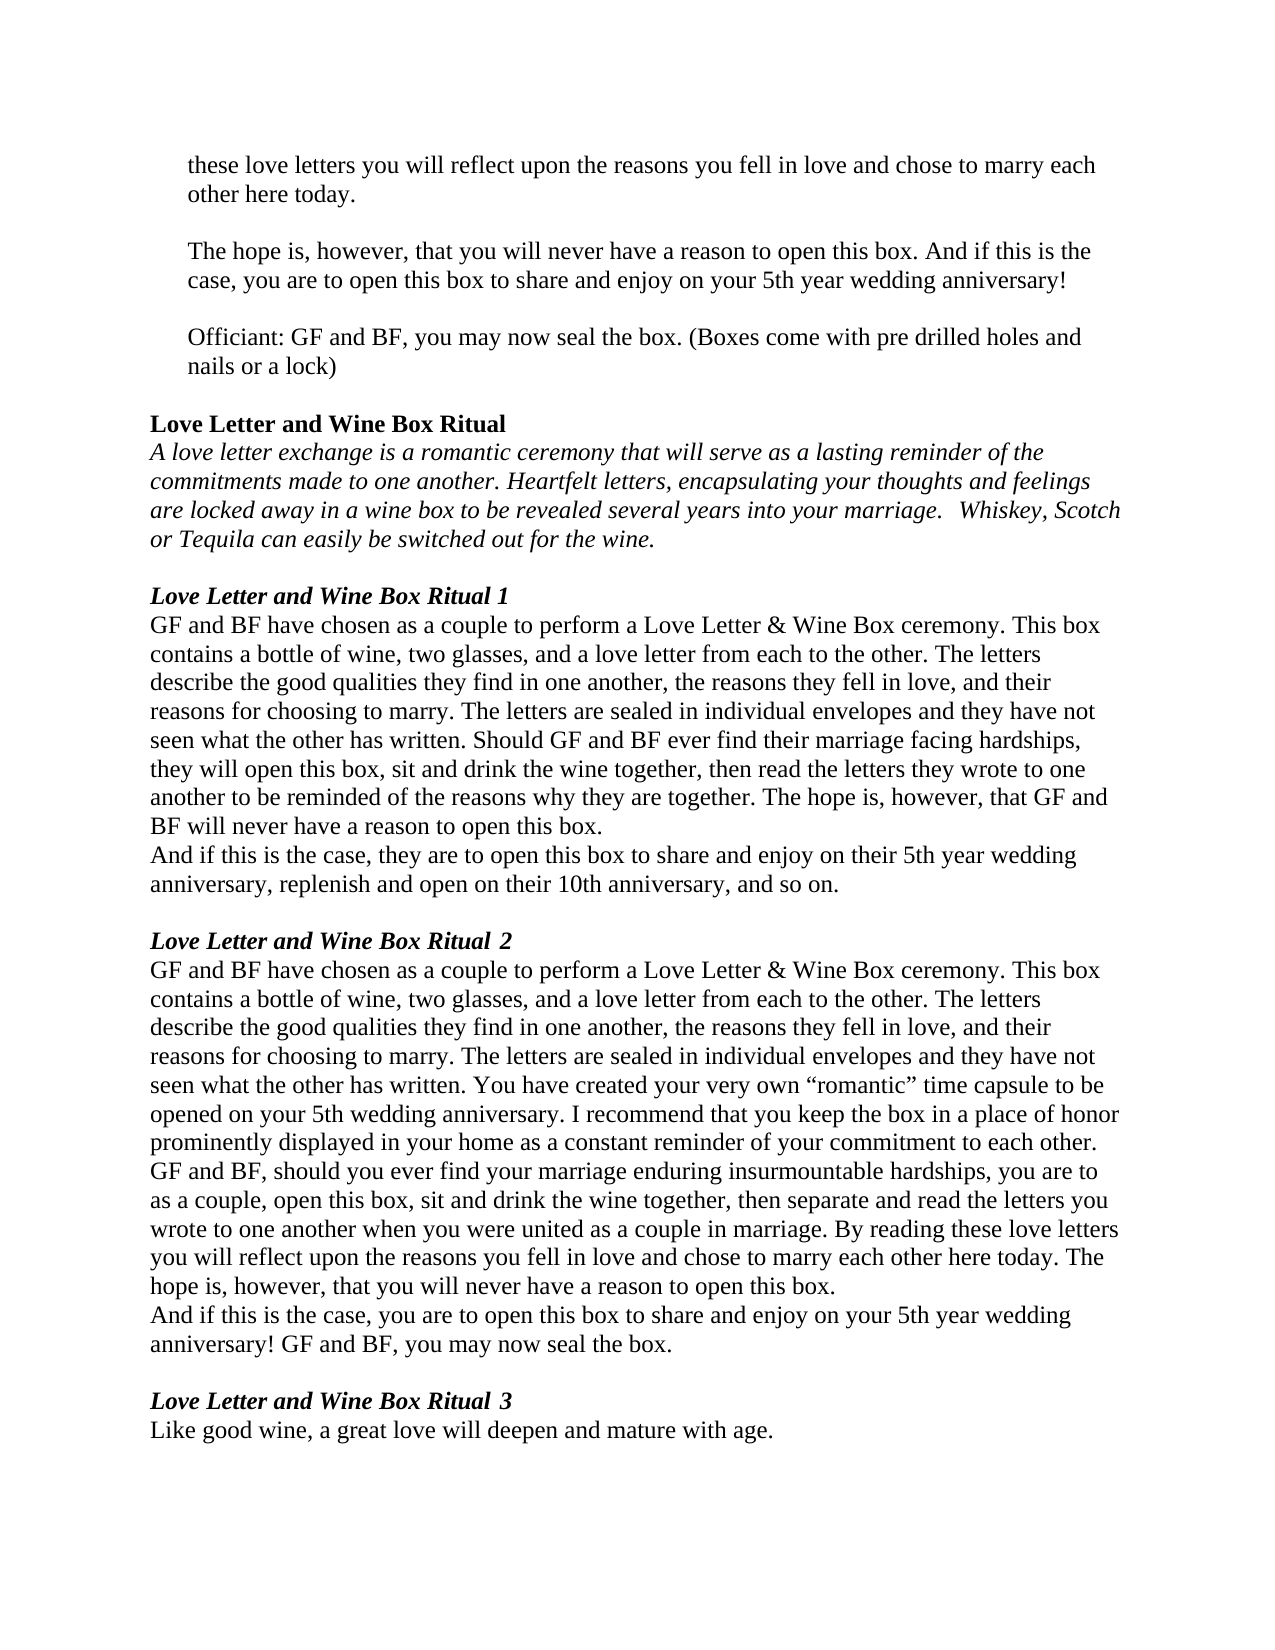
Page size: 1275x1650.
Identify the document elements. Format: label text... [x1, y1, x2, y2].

text Like good wine, a great love will deepen and mature with age. [150, 1415, 1125, 1444]
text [187, 150, 1125, 207]
text Love Letter and Wine Box Ritual 1 [150, 581, 1125, 610]
text GF and BF have chosen as a couple to perform a Love Letter & Wine Box ceremony. This box contains a bottle of wine, two glasses, and a love letter from each to the other. The letters describe the good qualities they find in one another, the reasons they fell in love, and their reasons for choosing to marry. The letters are sealed in individual envelopes and they have not seen what the other has written. Should GF and BF ever find their marriage facing hardships, they will open this box, sit and drink the wine together, then read the letters they wrote to one another to be reminded of the reasons why they are together. The hope is, however, that GF and BF will never have a reason to open this box. [150, 610, 1125, 840]
text Officiant: GF and BF, you may now seal the box. (Boxes come with pre drilled holes and nails or a lock) [187, 322, 1125, 380]
text The hope is, however, that you will never have a reason to open this box. And if this is the case, you are to open this box to share and enjoy on your 5th year wedding anniversary! [187, 236, 1125, 294]
text GF and BF have chosen as a couple to perform a Love Letter & Wine Box ceremony. This box contains a bottle of wine, two glasses, and a love letter from each to the other. The letters describe the good qualities they find in one another, the reasons they fell in love, and their reasons for choosing to marry. The letters are sealed in individual envelopes and they have not seen what the other has written. You have created your very own “romantic” time capsule to be opened on your 5th wedding anniversary. I recommend that you keep the box in a place of honor prominently displayed in your home as a constant reminder of your commitment to each other. GF and BF, should you ever find your marriage enduring insurmountable hardships, you are to as a couple, open this box, sit and drink the wine together, then separate and read the letters you wrote to one another when you were united as a couple in marriage. By reading these love letters you will reflect upon the reasons you fell in love and chose to marry each other here today. The hope is, however, that you will never have a reason to open this box. [150, 955, 1125, 1300]
text Love Letter and Wine Box Ritual 3 [150, 1386, 1125, 1415]
text Love Letter and Wine Box Ritual [150, 409, 1125, 437]
text Love Letter and Wine Box Ritual 2 [150, 926, 1125, 955]
text And if this is the case, they are to open this box to share and enjoy on their 5th year wedding anniversary, replenish and open on their 10th anniversary, and so on. [150, 840, 1125, 897]
text A love letter exchange is a romantic ceremony that will serve as a lasting reminder of the commitments made to one another. Heartfelt letters, encapsulating your thoughts and feelings are locked away in a wine box to be revealed several years into your marriage. Whiskey, Scotch or Tequila can easily be switched out for the wine. [150, 437, 1125, 552]
text And if this is the case, you are to open this box to share and enjoy on your 5th year wedding anniversary! GF and BF, you may now seal the box. [150, 1300, 1125, 1357]
